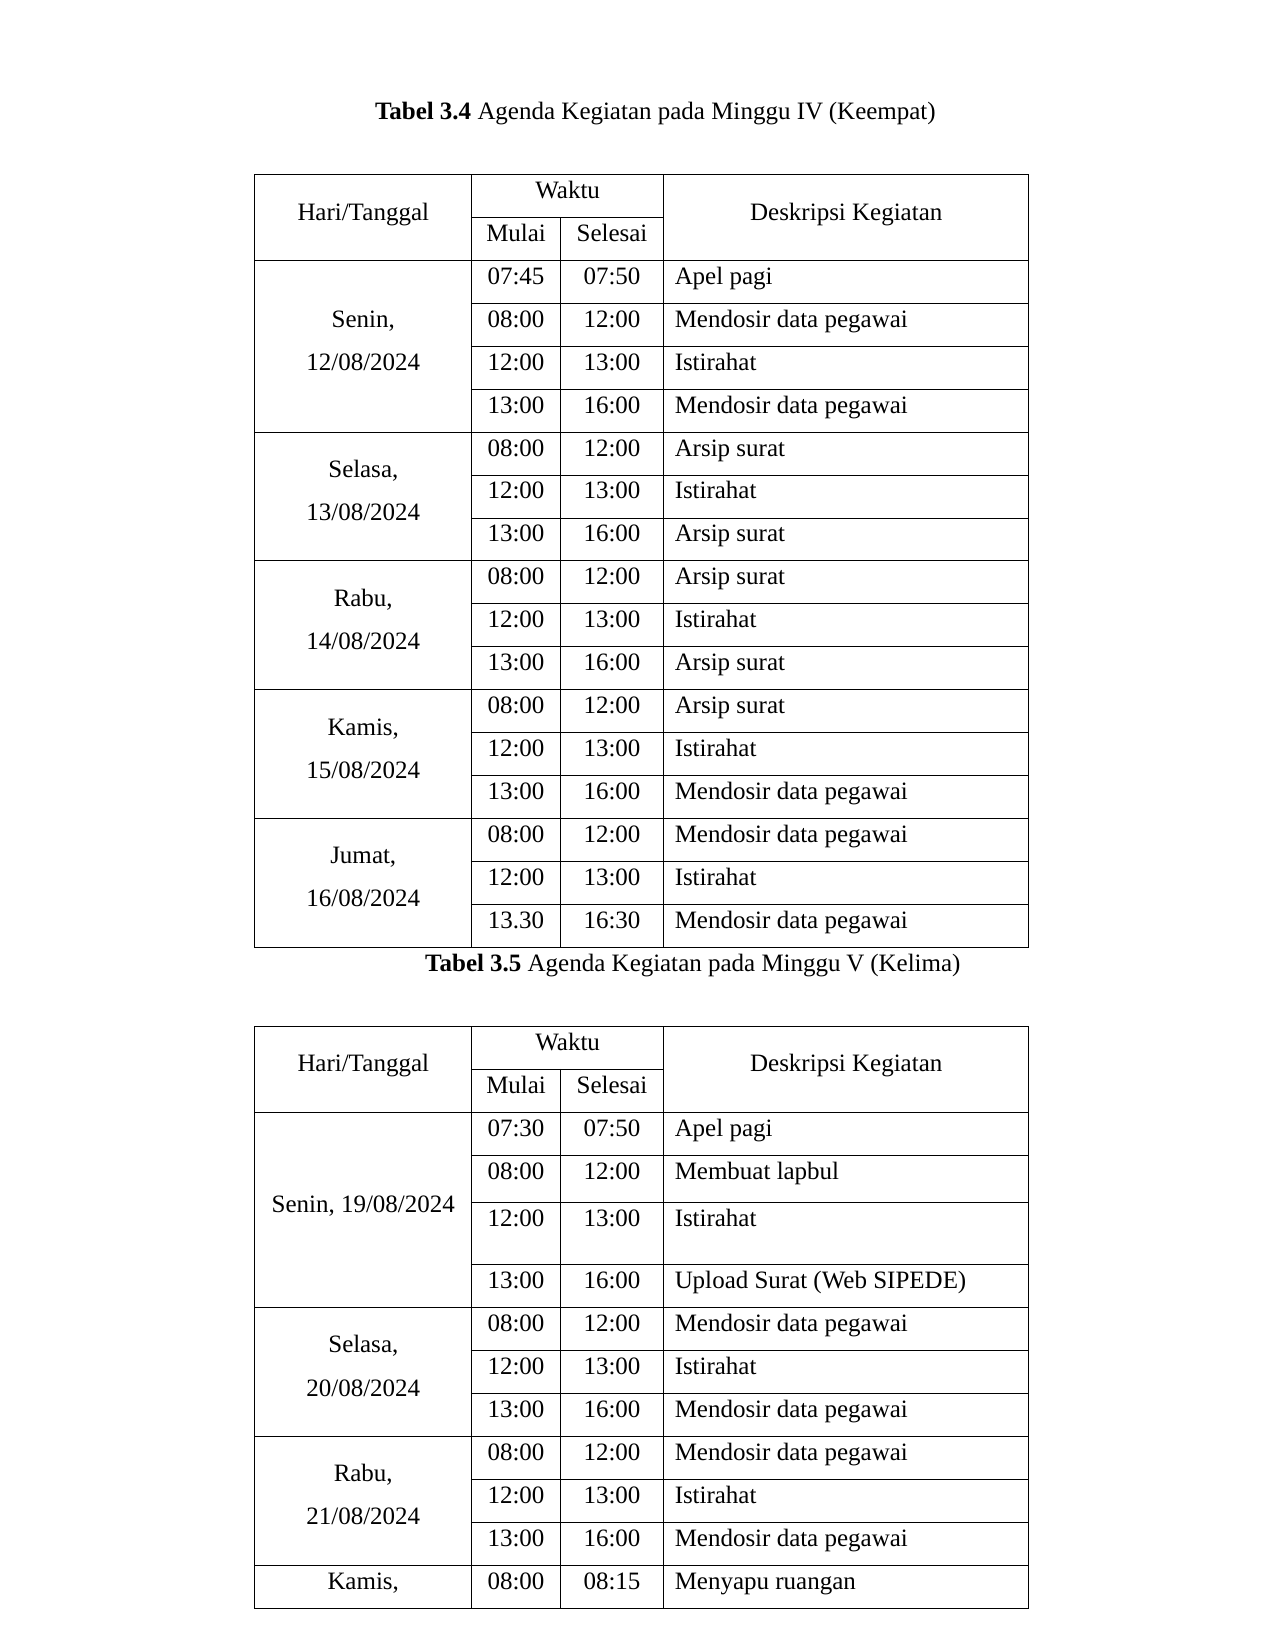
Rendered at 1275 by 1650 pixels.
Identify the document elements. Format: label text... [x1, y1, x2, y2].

table_header Waktu [472, 175, 663, 217]
table_cell Rabu, 21/08/2024 [255, 1437, 471, 1565]
table_cell Mendosir data pegawai [664, 390, 1028, 432]
list Tabel 3.5 Agenda Kegiatan pada Minggu V (Kelima) [254, 948, 1131, 976]
table_cell 13:00 [561, 862, 663, 904]
table_cell 16:00 [561, 390, 663, 432]
table_cell 08:00 [472, 561, 560, 603]
table_cell 12:00 [472, 1203, 560, 1264]
table_cell 13:00 [472, 776, 560, 818]
table_cell Mendosir data pegawai [664, 819, 1028, 861]
table_cell 16:00 [561, 776, 663, 818]
table_cell Mendosir data pegawai [664, 776, 1028, 818]
table_cell Mendosir data pegawai [664, 304, 1028, 346]
table_cell 08:00 [472, 304, 560, 346]
table_cell 16:00 [561, 1523, 663, 1565]
table_header Hari/Tanggal [255, 1027, 471, 1112]
table_cell Rabu, 14/08/2024 [255, 561, 471, 689]
table_cell 08:00 [472, 1156, 560, 1202]
table_cell 13.30 [472, 905, 560, 947]
table_cell 07:50 [561, 1113, 663, 1155]
table_cell Selesai [561, 218, 663, 260]
table_cell Arsip surat [664, 561, 1028, 603]
table_cell 07:50 [561, 261, 663, 303]
table_header Waktu [472, 1027, 663, 1069]
table_cell Mendosir data pegawai [664, 905, 1028, 947]
table_cell 16:00 [561, 1394, 663, 1436]
table_cell 07:30 [472, 1113, 560, 1155]
table_cell 13:00 [472, 647, 560, 689]
table_cell 13:00 [561, 604, 663, 646]
table_cell Kamis, 15/08/2024 [255, 690, 471, 818]
table_cell 12:00 [472, 862, 560, 904]
table_cell 12:00 [472, 733, 560, 775]
table_cell Membuat lapbul [664, 1156, 1028, 1202]
table_cell 08:00 [472, 1437, 560, 1479]
table_cell 08:00 [472, 1308, 560, 1350]
table_cell Arsip surat [664, 690, 1028, 732]
table_cell Mulai [472, 218, 560, 260]
table_cell 08:15 [561, 1566, 663, 1608]
table_cell Arsip surat [664, 519, 1028, 560]
table_header Deskripsi Kegiatan [664, 175, 1028, 260]
table_cell 07:45 [472, 261, 560, 303]
table_cell Arsip surat [664, 433, 1028, 474]
table_cell 16:30 [561, 905, 663, 947]
table_cell Senin, 12/08/2024 [255, 261, 471, 432]
table_cell 13:00 [561, 347, 663, 389]
table_cell Apel pagi [664, 261, 1028, 303]
table_cell 12:00 [472, 347, 560, 389]
table_cell 12:00 [561, 1308, 663, 1350]
table_cell 16:00 [561, 1265, 663, 1307]
table_header Deskripsi Kegiatan [664, 1027, 1028, 1112]
table_cell 13:00 [472, 1394, 560, 1436]
table_cell Istirahat [664, 1203, 1028, 1264]
table_cell 13:00 [561, 1480, 663, 1522]
table_cell 12:00 [561, 561, 663, 603]
table_cell Istirahat [664, 1480, 1028, 1522]
table_cell 08:00 [472, 1566, 560, 1608]
table_cell 12:00 [561, 433, 663, 474]
table_cell Selesai [561, 1070, 663, 1112]
table_cell 08:00 [472, 819, 560, 861]
table_cell Istirahat [664, 604, 1028, 646]
table_cell 12:00 [472, 604, 560, 646]
table_cell Istirahat [664, 347, 1028, 389]
table_cell Arsip surat [664, 647, 1028, 689]
table_cell Kamis, 22/08/2024 [255, 1566, 471, 1608]
table_cell Mendosir data pegawai [664, 1394, 1028, 1436]
table_cell 13:00 [561, 476, 663, 517]
table_cell Mulai [472, 1070, 560, 1112]
table_cell 16:00 [561, 647, 663, 689]
table_cell 12:00 [472, 476, 560, 517]
table_cell 12:00 [472, 1480, 560, 1522]
table_cell 08:00 [472, 433, 560, 474]
table_cell 13:00 [561, 1203, 663, 1264]
table_cell 13:00 [472, 519, 560, 560]
table_cell Mendosir data pegawai [664, 1437, 1028, 1479]
table_cell Istirahat [664, 862, 1028, 904]
table_cell Senin, 19/08/2024 [255, 1113, 471, 1307]
table_cell 12:00 [561, 304, 663, 346]
table_cell Selasa, 13/08/2024 [255, 433, 471, 560]
table_cell Apel pagi [664, 1113, 1028, 1155]
table_cell 12:00 [561, 819, 663, 861]
table_cell Istirahat [664, 1351, 1028, 1393]
table_cell 12:00 [561, 690, 663, 732]
table_cell 12:00 [472, 1351, 560, 1393]
table_cell 13:00 [561, 1351, 663, 1393]
table_cell 12:00 [561, 1156, 663, 1202]
table_cell 12:00 [561, 1437, 663, 1479]
table_cell 13:00 [472, 1265, 560, 1307]
table_cell 16:00 [561, 519, 663, 560]
table_cell Mendosir data pegawai [664, 1308, 1028, 1350]
table_cell 13:00 [472, 1523, 560, 1565]
table_cell Upload Surat (Web SIPEDE) [664, 1265, 1028, 1307]
table_cell 13:00 [472, 390, 560, 432]
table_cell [664, 1523, 1028, 1565]
table_cell Istirahat [664, 476, 1028, 517]
table_cell Istirahat [664, 733, 1028, 775]
list Tabel 3.4 Agenda Kegiatan pada Minggu IV (Keempat) [179, 96, 1131, 124]
table_header Hari/Tanggal [255, 175, 471, 260]
table_cell 08:00 [472, 690, 560, 732]
table_cell Menyapu ruangan [664, 1566, 1028, 1608]
table_cell Jumat, 16/08/2024 [255, 819, 471, 947]
table_cell Selasa, 20/08/2024 [255, 1308, 471, 1436]
table_cell 13:00 [561, 733, 663, 775]
